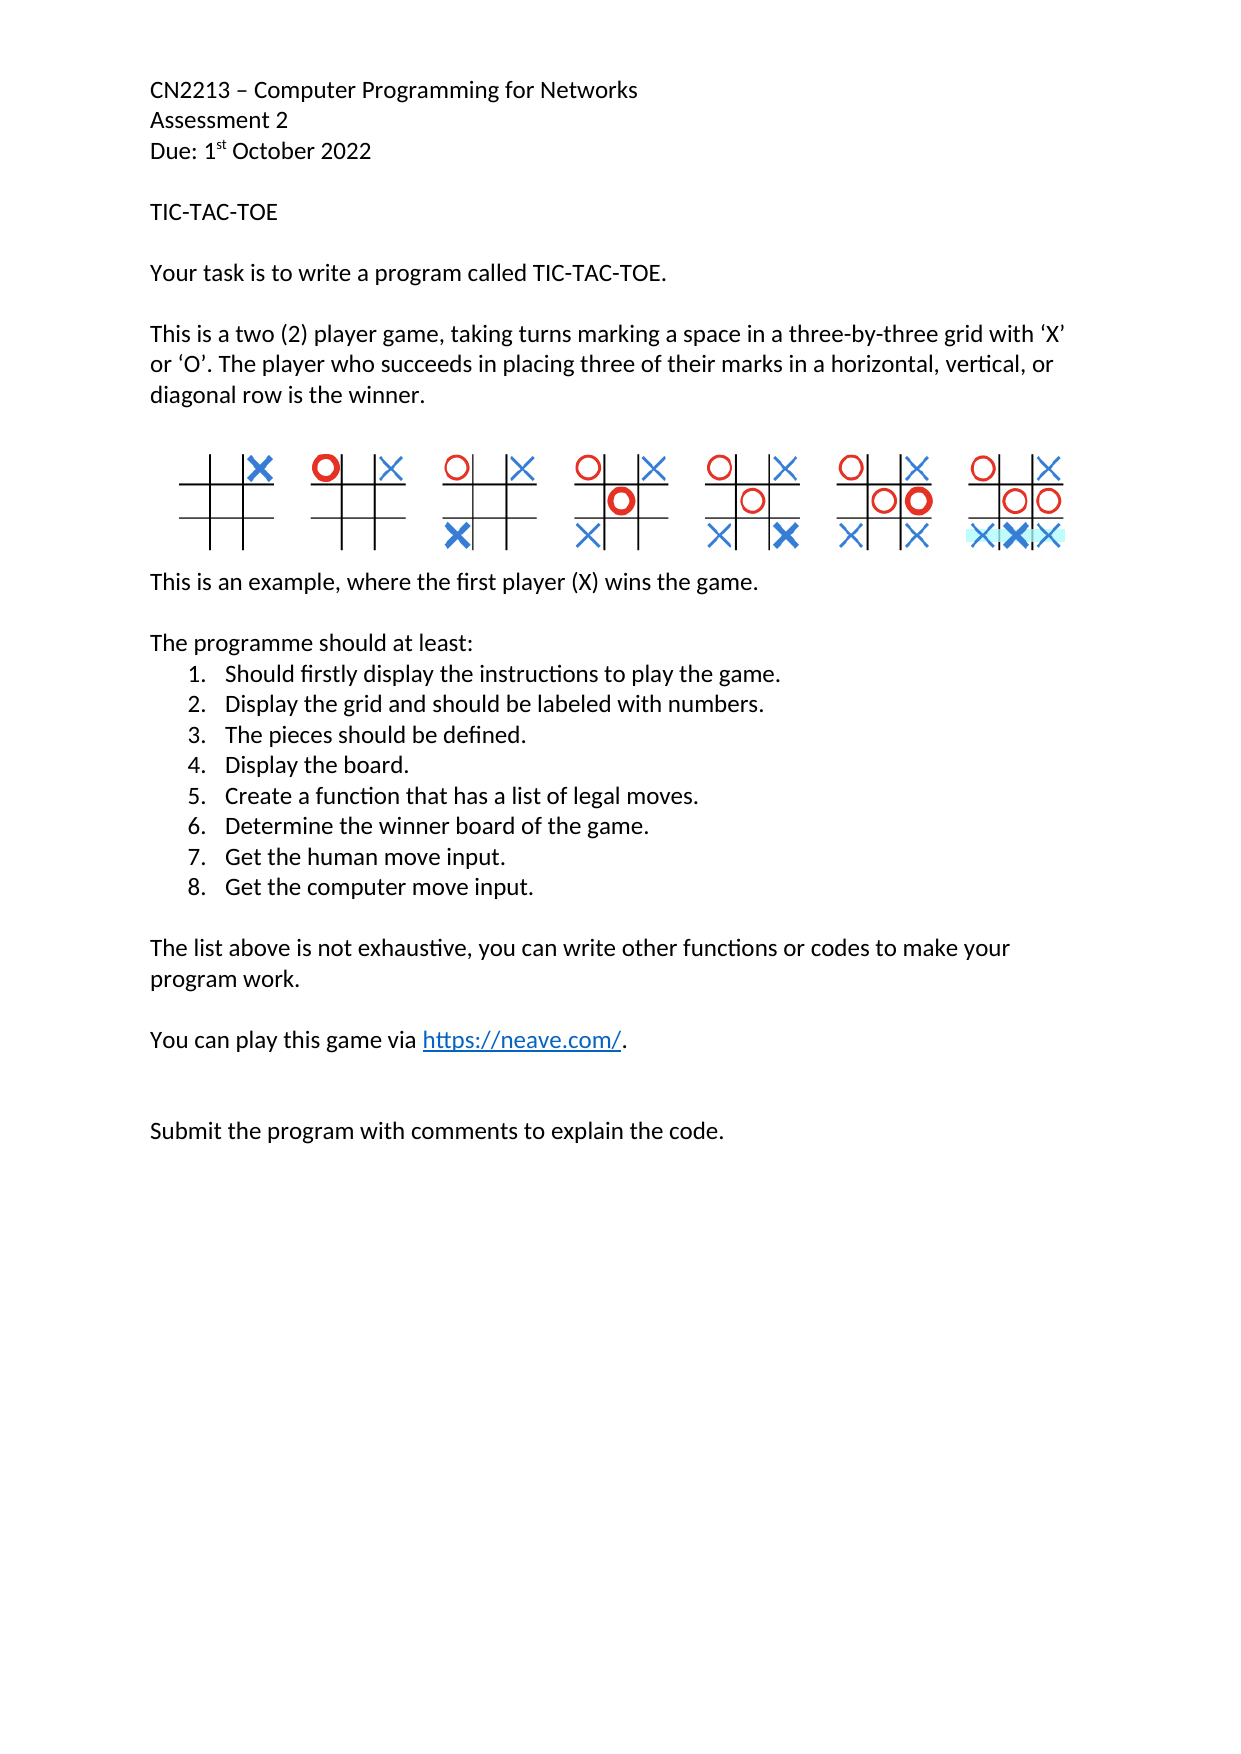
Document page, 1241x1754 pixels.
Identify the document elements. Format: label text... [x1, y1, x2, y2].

list The pieces should be defined. [187, 719, 1090, 749]
text You can play this game via https://neave.com/. [150, 1024, 1090, 1054]
text Submit the program with comments to explain the code. [150, 1116, 1090, 1146]
list Create a function that has a list of legal moves. [187, 780, 1090, 810]
text Your task is to write a program called TIC-TAC-TOE. [150, 257, 1090, 287]
text The programme should at least: [150, 627, 1090, 658]
list Should firstly display the instructions to play the game. [187, 658, 1090, 688]
list Determine the winner board of the game. [187, 810, 1090, 841]
list Display the board. [187, 749, 1090, 780]
picture [150, 440, 1091, 567]
text TIC-TAC-TOE [150, 196, 1090, 226]
text The list above is not exhaustive, you can write other functions or codes to make your program work. [150, 932, 1090, 993]
text This is an example, where the first player (X) wins the game. [150, 567, 1090, 597]
list Get the human move input. [187, 841, 1090, 871]
list Display the grid and should be labeled with numbers. [187, 688, 1090, 719]
text This is a two (2) player game, taking turns marking a space in a three-by-three grid with ‘X’ or ‘O’. The player who succeeds in placing three of their marks in a horizontal, vertical, or diagonal row is the winner. [150, 318, 1090, 409]
list Get the computer move input. [187, 871, 1090, 902]
